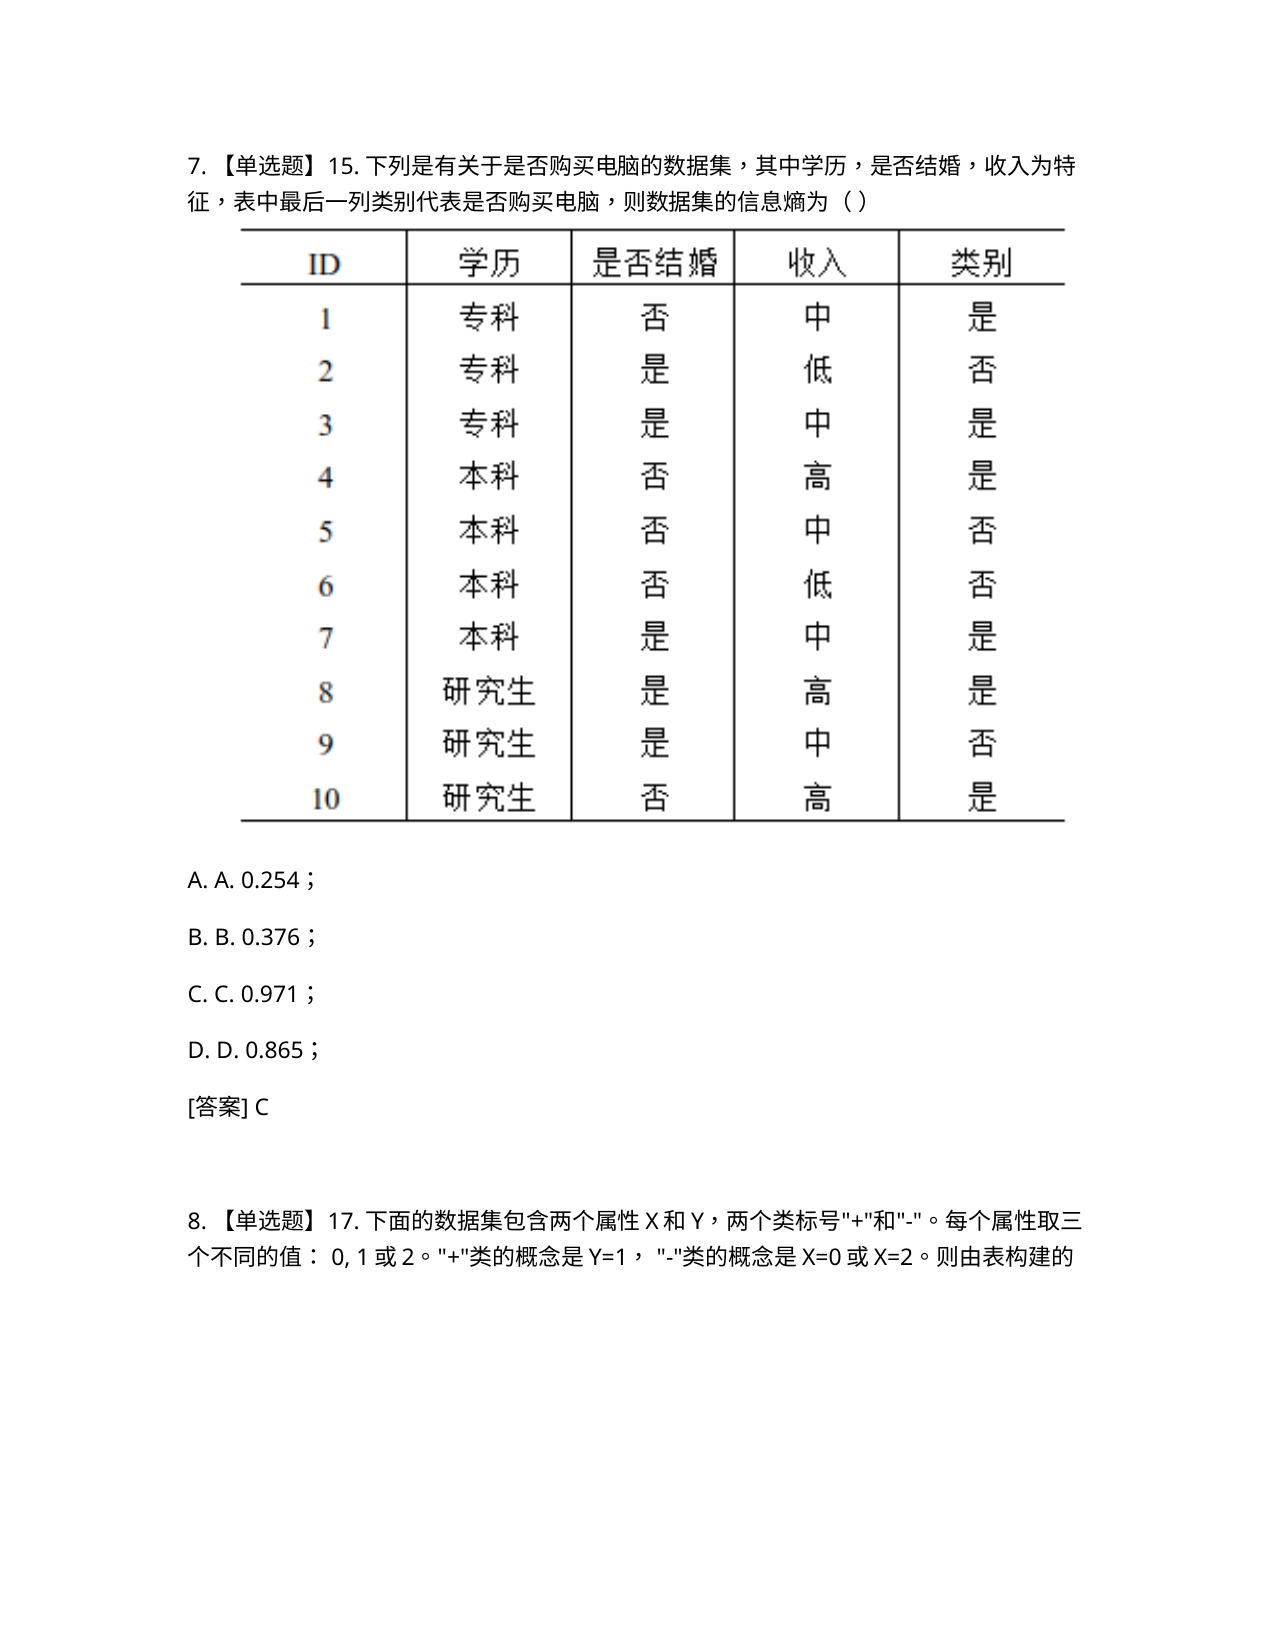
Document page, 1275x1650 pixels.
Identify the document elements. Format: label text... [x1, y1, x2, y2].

text D. D. 0.865； [187, 1034, 1087, 1066]
picture [206, 221, 1130, 839]
text [答案] C [187, 1091, 1087, 1122]
text A. A. 0.254； [187, 864, 1087, 895]
text 8. 【单选题】17. 下面的数据集包含两个属性X和Y，两个类标号"+"和"-"。每个属性取三个不同的值： 0, 1或2。"+"类的概念是Y=1， "-"类的概念是X=0或X=2。则由表构建的决策树的F1值（对"+"类定义）是（ ）。 [187, 1205, 1087, 1272]
text C. C. 0.971； [187, 978, 1087, 1009]
text B. B. 0.376； [187, 921, 1087, 952]
